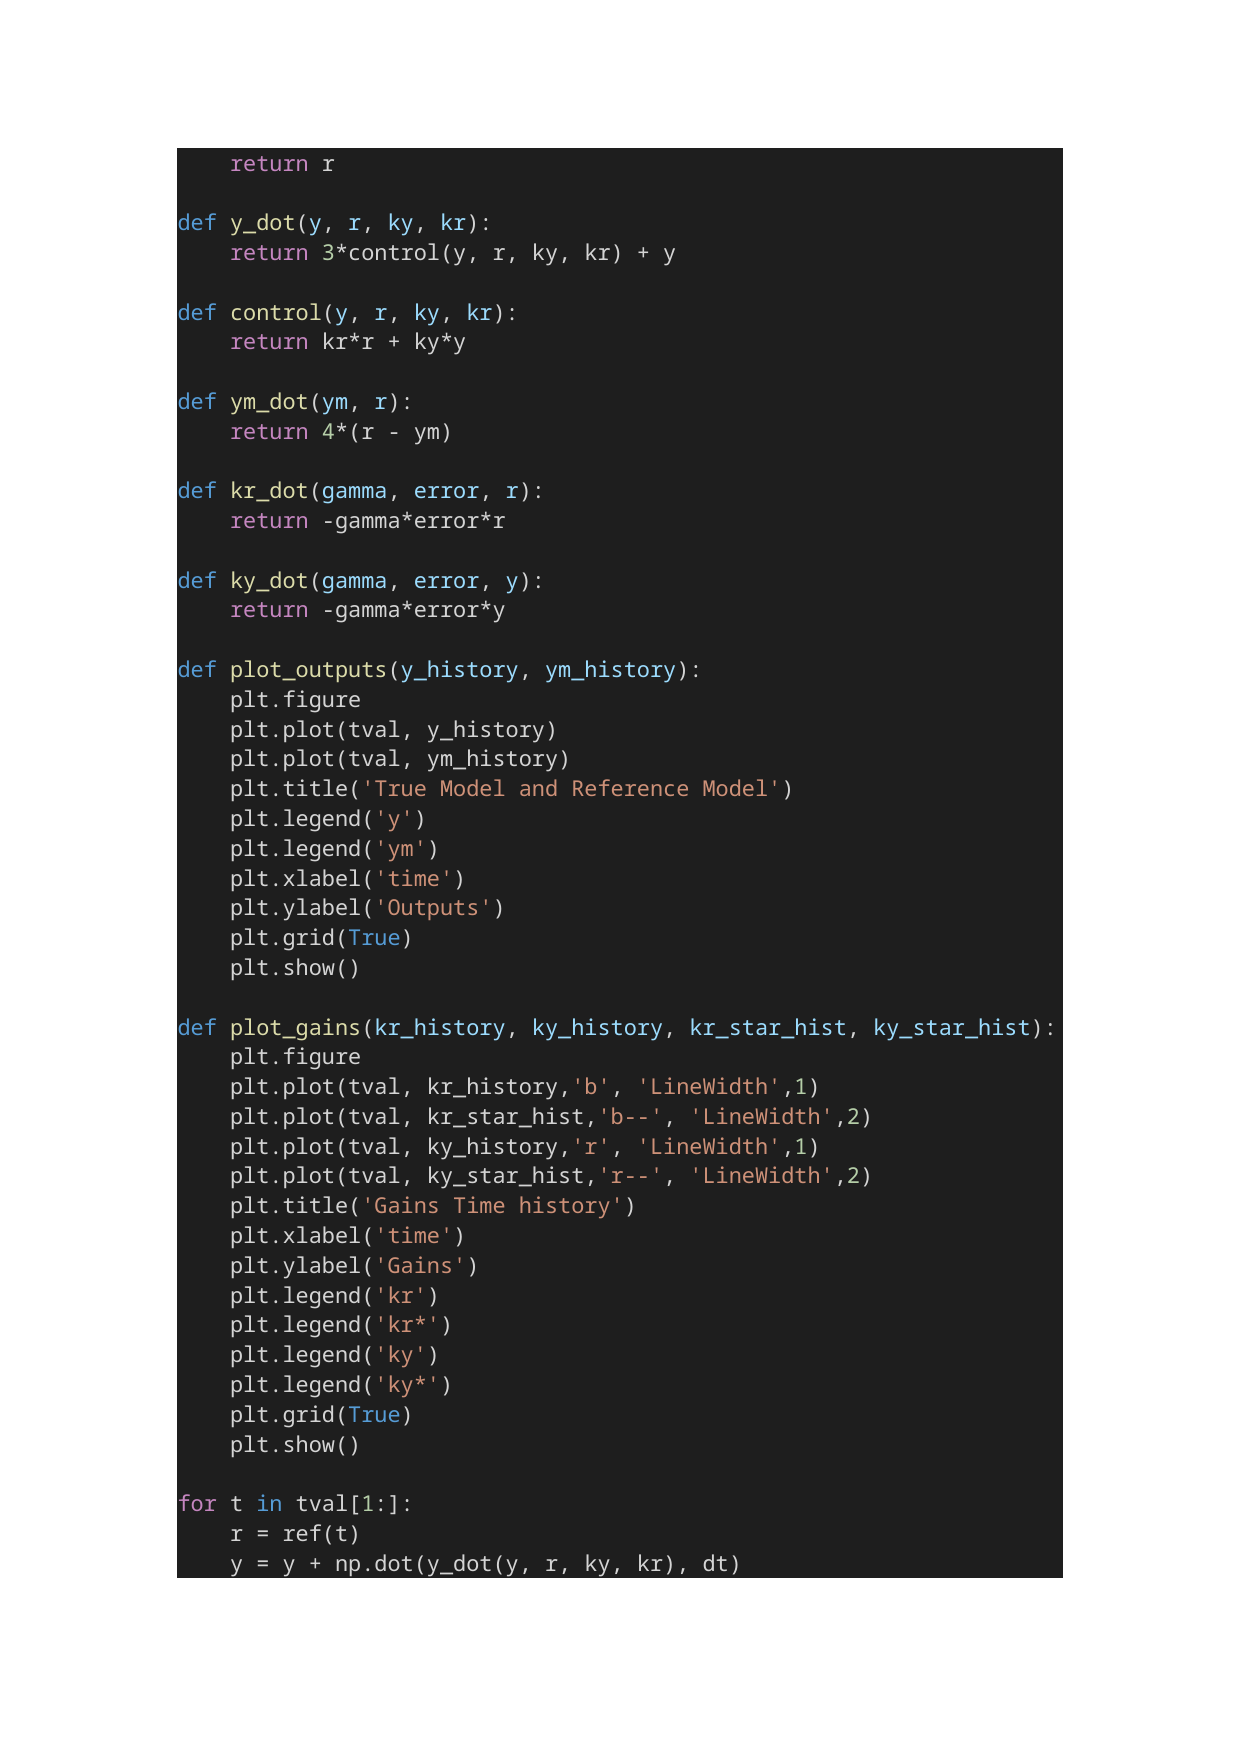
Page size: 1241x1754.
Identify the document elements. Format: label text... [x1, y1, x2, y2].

text def plot_outputs(y_history, ym_history): [177, 654, 1063, 684]
text plt.show() [177, 952, 1063, 982]
text return 4*(r - ym) [177, 416, 1063, 446]
text plt.xlabel('time') [177, 1220, 1063, 1250]
text def ky_dot(gamma, error, y): [177, 565, 1063, 594]
text plt.legend('kr') [177, 1280, 1063, 1309]
text def ym_dot(ym, r): [177, 386, 1063, 416]
text return -gamma*error*r [177, 505, 1063, 535]
text def plot_gains(kr_history, ky_history, kr_star_hist, ky_star_hist): [177, 1012, 1063, 1041]
text plt.show() [177, 1429, 1063, 1458]
text plt.legend('ky*') [177, 1369, 1063, 1399]
text for t in tval[1:]: [177, 1488, 1063, 1518]
text plt.plot(tval, kr_star_hist,'b--', 'LineWidth',2) [177, 1101, 1063, 1131]
text plt.ylabel('Gains') [177, 1250, 1063, 1280]
text plt.plot(tval, ky_star_hist,'r--', 'LineWidth',2) [177, 1161, 1063, 1190]
text return r [177, 148, 1063, 177]
text plt.grid(True) [177, 1399, 1063, 1429]
text plt.plot(tval, kr_history,'b', 'LineWidth',1) [177, 1071, 1063, 1101]
text plt.xlabel('time') [177, 863, 1063, 892]
text plt.plot(tval, ym_history) [177, 743, 1063, 773]
text plt.legend('y') [177, 803, 1063, 833]
text plt.legend('ky') [177, 1339, 1063, 1369]
text plt.legend('ym') [177, 833, 1063, 863]
text def y_dot(y, r, ky, kr): [177, 207, 1063, 237]
text return kr*r + ky*y [177, 326, 1063, 356]
text def control(y, r, ky, kr): [177, 297, 1063, 326]
text plt.figure [177, 1041, 1063, 1071]
text plt.grid(True) [177, 922, 1063, 952]
text r = ref(t) [177, 1518, 1063, 1548]
text plt.title('Gains Time history') [177, 1190, 1063, 1220]
text plt.legend('kr*') [177, 1309, 1063, 1339]
text plt.ylabel('Outputs') [177, 892, 1063, 922]
text plt.figure [177, 684, 1063, 714]
text def kr_dot(gamma, error, r): [177, 475, 1063, 505]
text plt.plot(tval, y_history) [177, 714, 1063, 743]
text plt.plot(tval, ky_history,'r', 'LineWidth',1) [177, 1131, 1063, 1161]
text y = y + np.dot(y_dot(y, r, ky, kr), dt) [177, 1548, 1063, 1578]
text plt.title('True Model and Reference Model') [177, 773, 1063, 803]
text return 3*control(y, r, ky, kr) + y [177, 237, 1063, 267]
text return -gamma*error*y [177, 594, 1063, 624]
